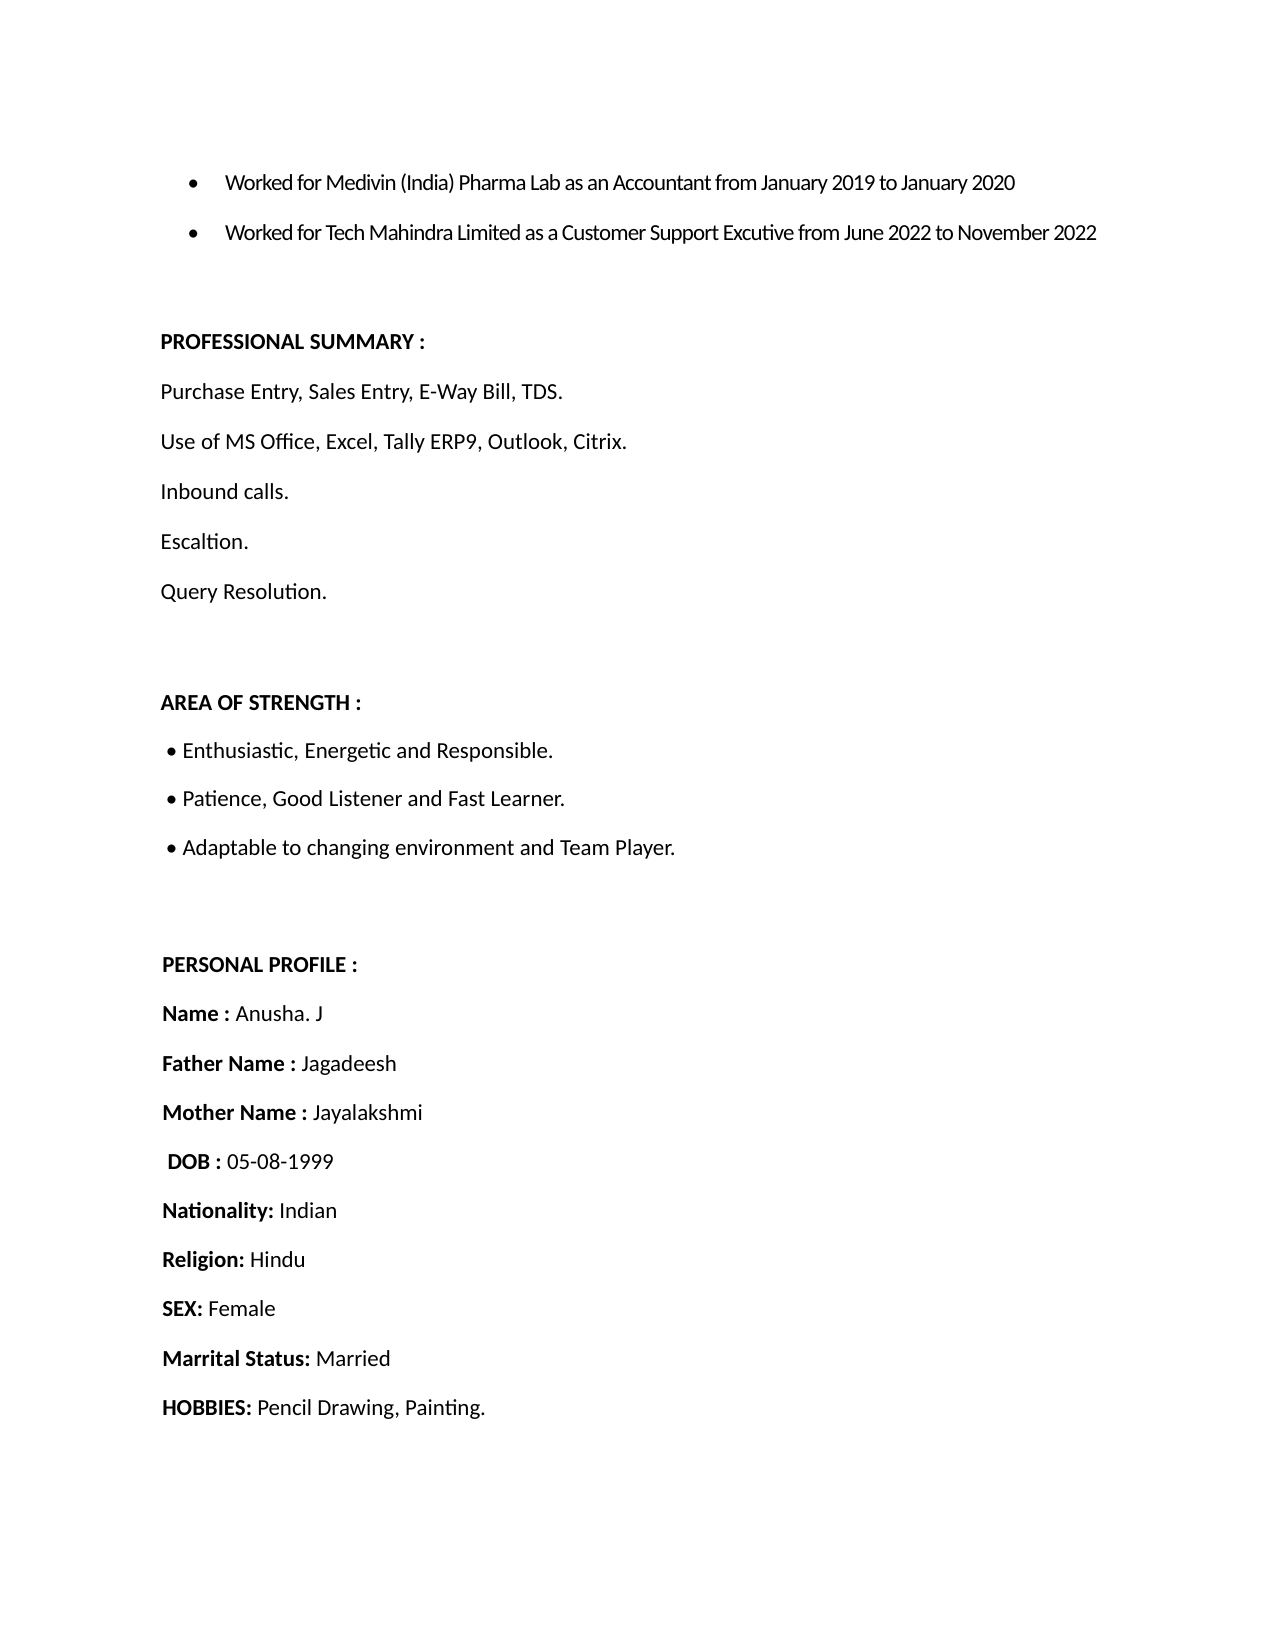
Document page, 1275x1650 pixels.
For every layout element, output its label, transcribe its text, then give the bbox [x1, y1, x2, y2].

list Patience, Good Listener and Fast Learner. [166, 784, 1125, 812]
list Worked for Tech Mahindra Limited as a Customer Support Excutive from June 2022 to November 2022 [187, 201, 1125, 251]
text PROFESSIONAL SUMMARY : [160, 309, 1125, 359]
text Mother Name : Jayalakshmi [162, 1097, 1125, 1126]
text PERSONAL PROFILE : [162, 950, 1125, 978]
text SEX: Female [162, 1294, 1125, 1323]
list Worked for Medivin (India) Pharma Lab as an Accountant from January 2019 to January 2020 [187, 150, 1125, 200]
text DOB : 05-08-1999 [162, 1146, 1125, 1175]
text Query Resolution. [160, 559, 1125, 609]
text Religion: Hindu [162, 1245, 1125, 1273]
text Purchase Entry, Sales Entry, E-Way Bill, TDS. [160, 359, 1125, 409]
text Marrital Status: Married [162, 1343, 1125, 1372]
list Adaptable to changing environment and Team Player. [166, 833, 1125, 862]
text Escaltion. [160, 509, 1125, 559]
text AREA OF STRENGTH : [160, 687, 1125, 716]
text HOBBIES: Pencil Drawing, Painting. [162, 1392, 1125, 1421]
text Name : Anusha. J [162, 999, 1125, 1028]
text Nationality: Indian [162, 1196, 1125, 1224]
text Father Name : Jagadeesh [162, 1048, 1125, 1077]
text Inbound calls. [160, 459, 1125, 509]
text Use of MS Office, Excel, Tally ERP9, Outlook, Citrix. [160, 409, 1125, 459]
list Enthusiastic, Energetic and Responsible. [166, 736, 1125, 765]
